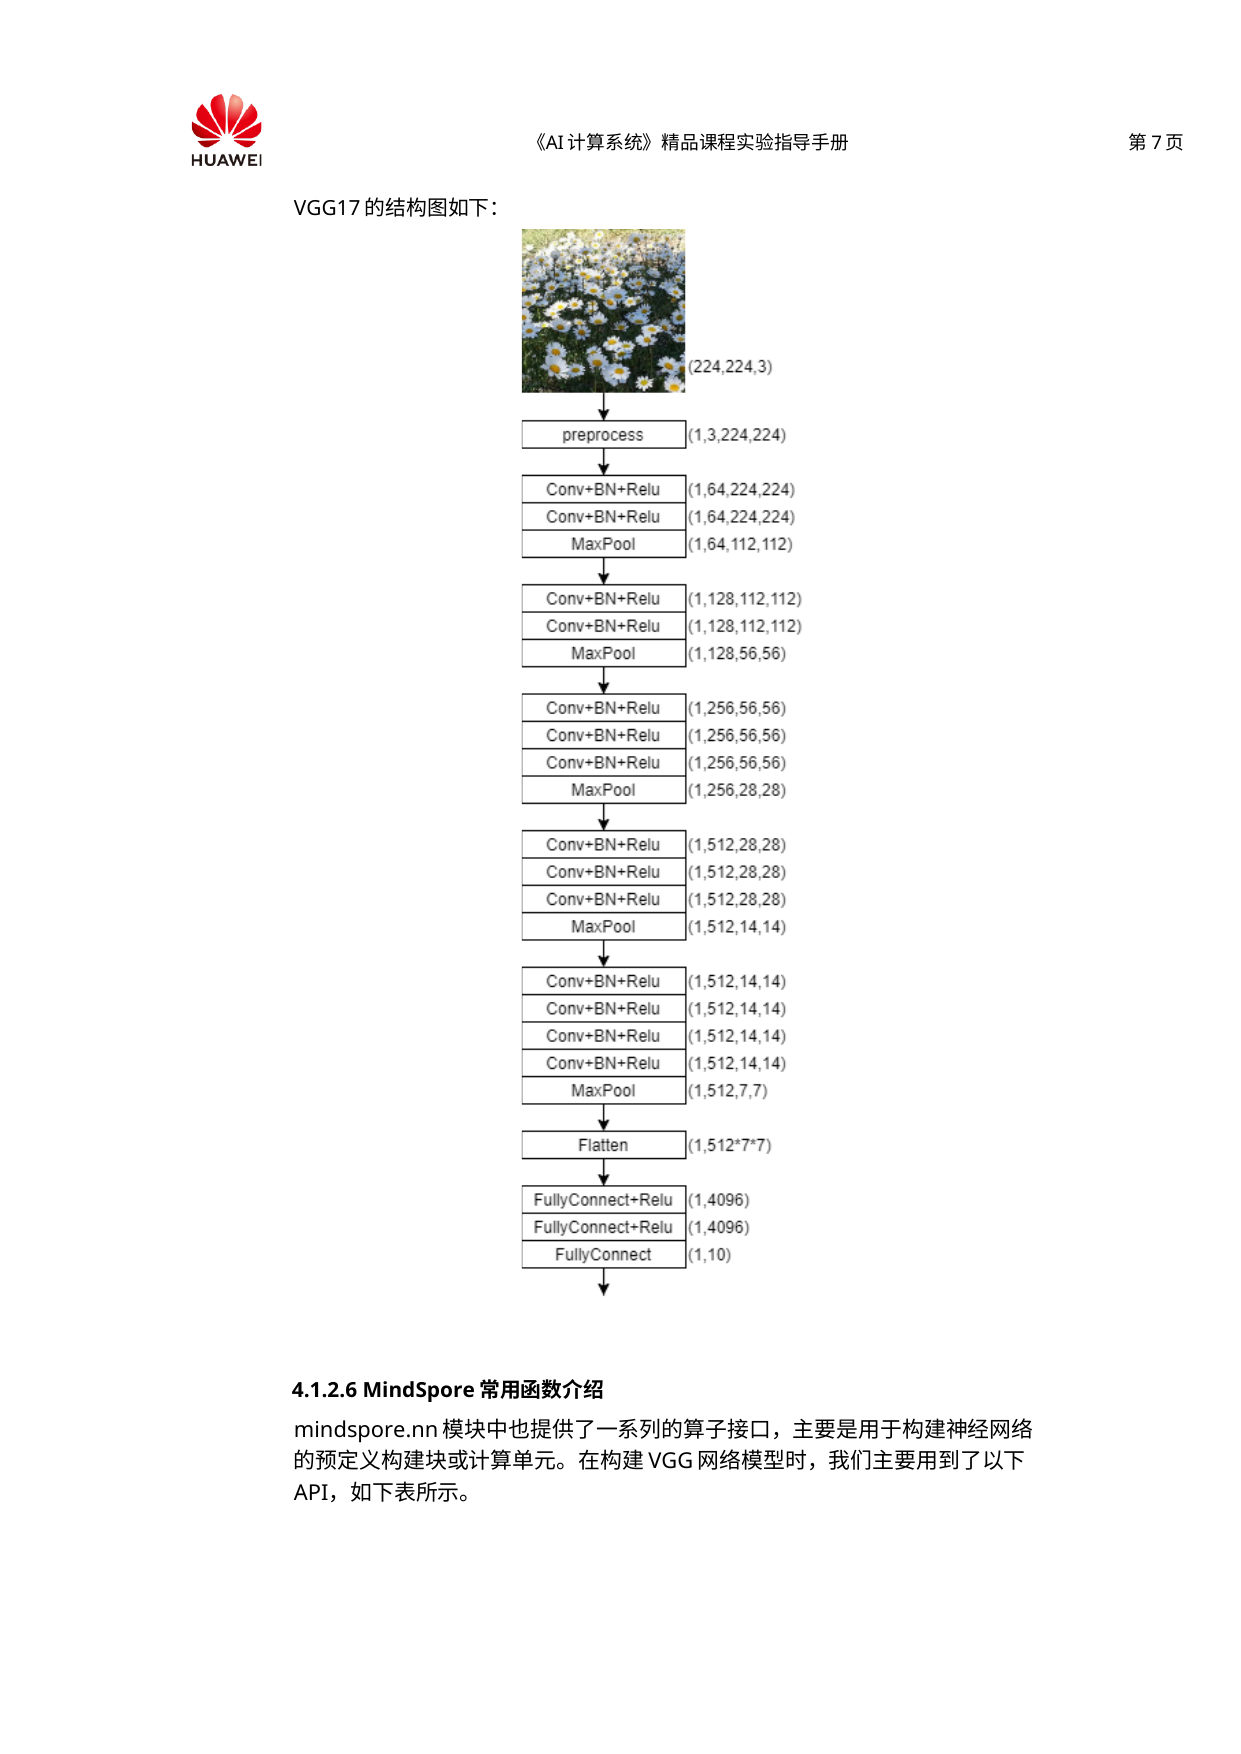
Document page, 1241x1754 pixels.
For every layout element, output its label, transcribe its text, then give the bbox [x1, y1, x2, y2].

list 4.1.2.6 MindSpore常用函数介绍 [292, 1375, 1053, 1403]
text mindspore.nn模块中也提供了一系列的算子接口，主要是用于构建神经网络的预定义构建块或计算单元。在构建VGG网络模型时，我们主要用到了以下API，如下表所示。 [294, 1412, 1053, 1507]
list VGG17的结构图如下： [294, 193, 1053, 221]
picture [521, 229, 825, 1307]
picture [191, 94, 262, 166]
